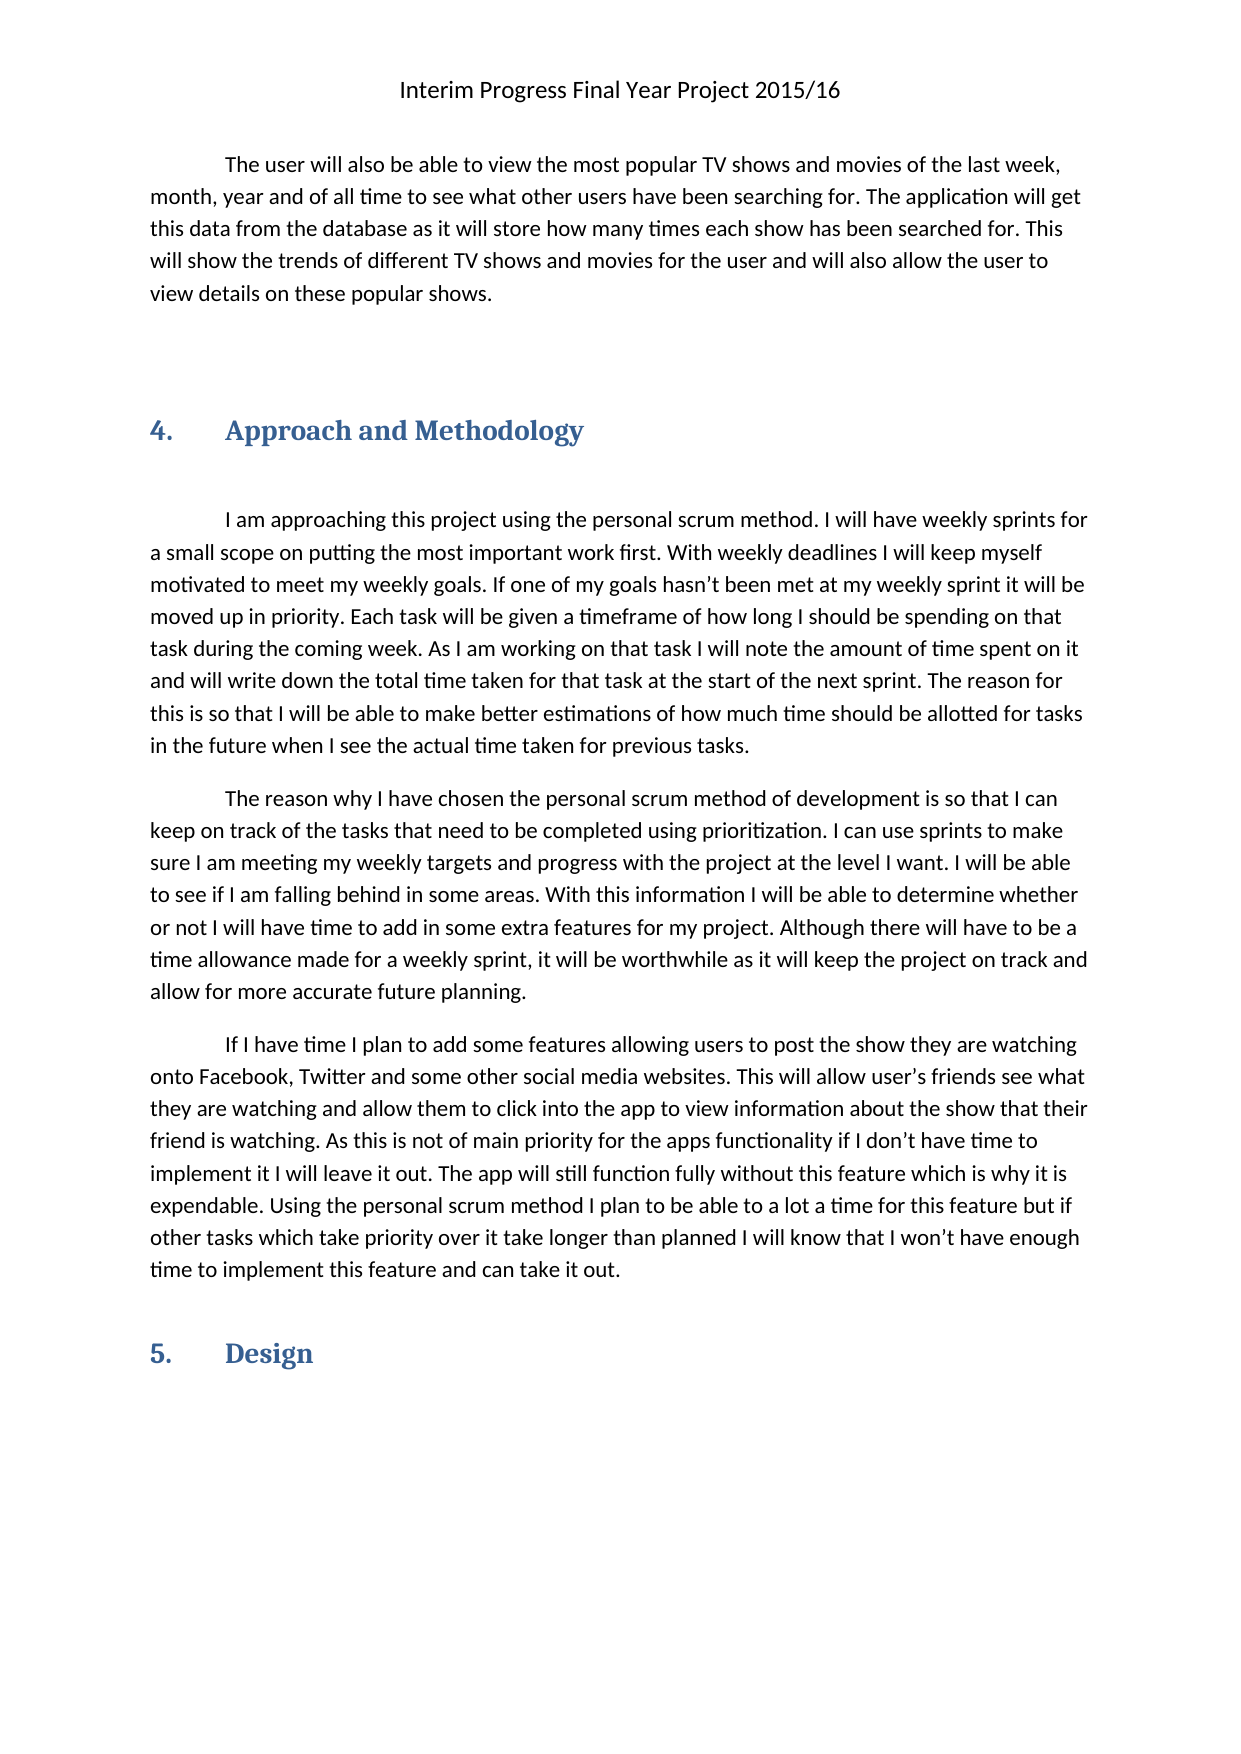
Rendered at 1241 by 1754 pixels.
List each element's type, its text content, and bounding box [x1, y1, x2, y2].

subtitle Design [150, 1337, 1090, 1371]
text I am approaching this project using the personal scrum method. I will have weekly sprints for a small scope on putting the most important work first. With weekly deadlines I will keep myself motivated to meet my weekly goals. If one of my goals hasn’t been met at my weekly sprint it will be moved up in priority. Each task will be given a timeframe of how long I should be spending on that task during the coming week. As I am working on that task I will note the amount of time spent on it and will write down the total time taken for that task at the start of the next sprint. The reason for this is so that I will be able to make better estimations of how much time should be allotted for tasks in the future when I see the actual time taken for previous tasks. [150, 506, 1090, 759]
text The reason why I have chosen the personal scrum method of development is so that I can keep on track of the tasks that need to be completed using prioritization. I can use sprints to make sure I am meeting my weekly targets and progress with the project at the level I want. I will be able to see if I am falling behind in some areas. With this information I will be able to determine whether or not I will have time to add in some extra features for my project. Although there will have to be a time allowance made for a weekly sprint, it will be worthwhile as it will keep the project on track and allow for more accurate future planning. [150, 784, 1090, 1005]
subtitle Approach and Methodology [150, 414, 1090, 447]
text The user will also be able to view the most popular TV shows and movies of the last week, month, year and of all time to see what other users have been searching for. The application will get this data from the database as it will store how many times each show has been searched for. This will show the trends of different TV shows and movies for the user and will also allow the user to view details on these popular shows. [150, 150, 1090, 307]
